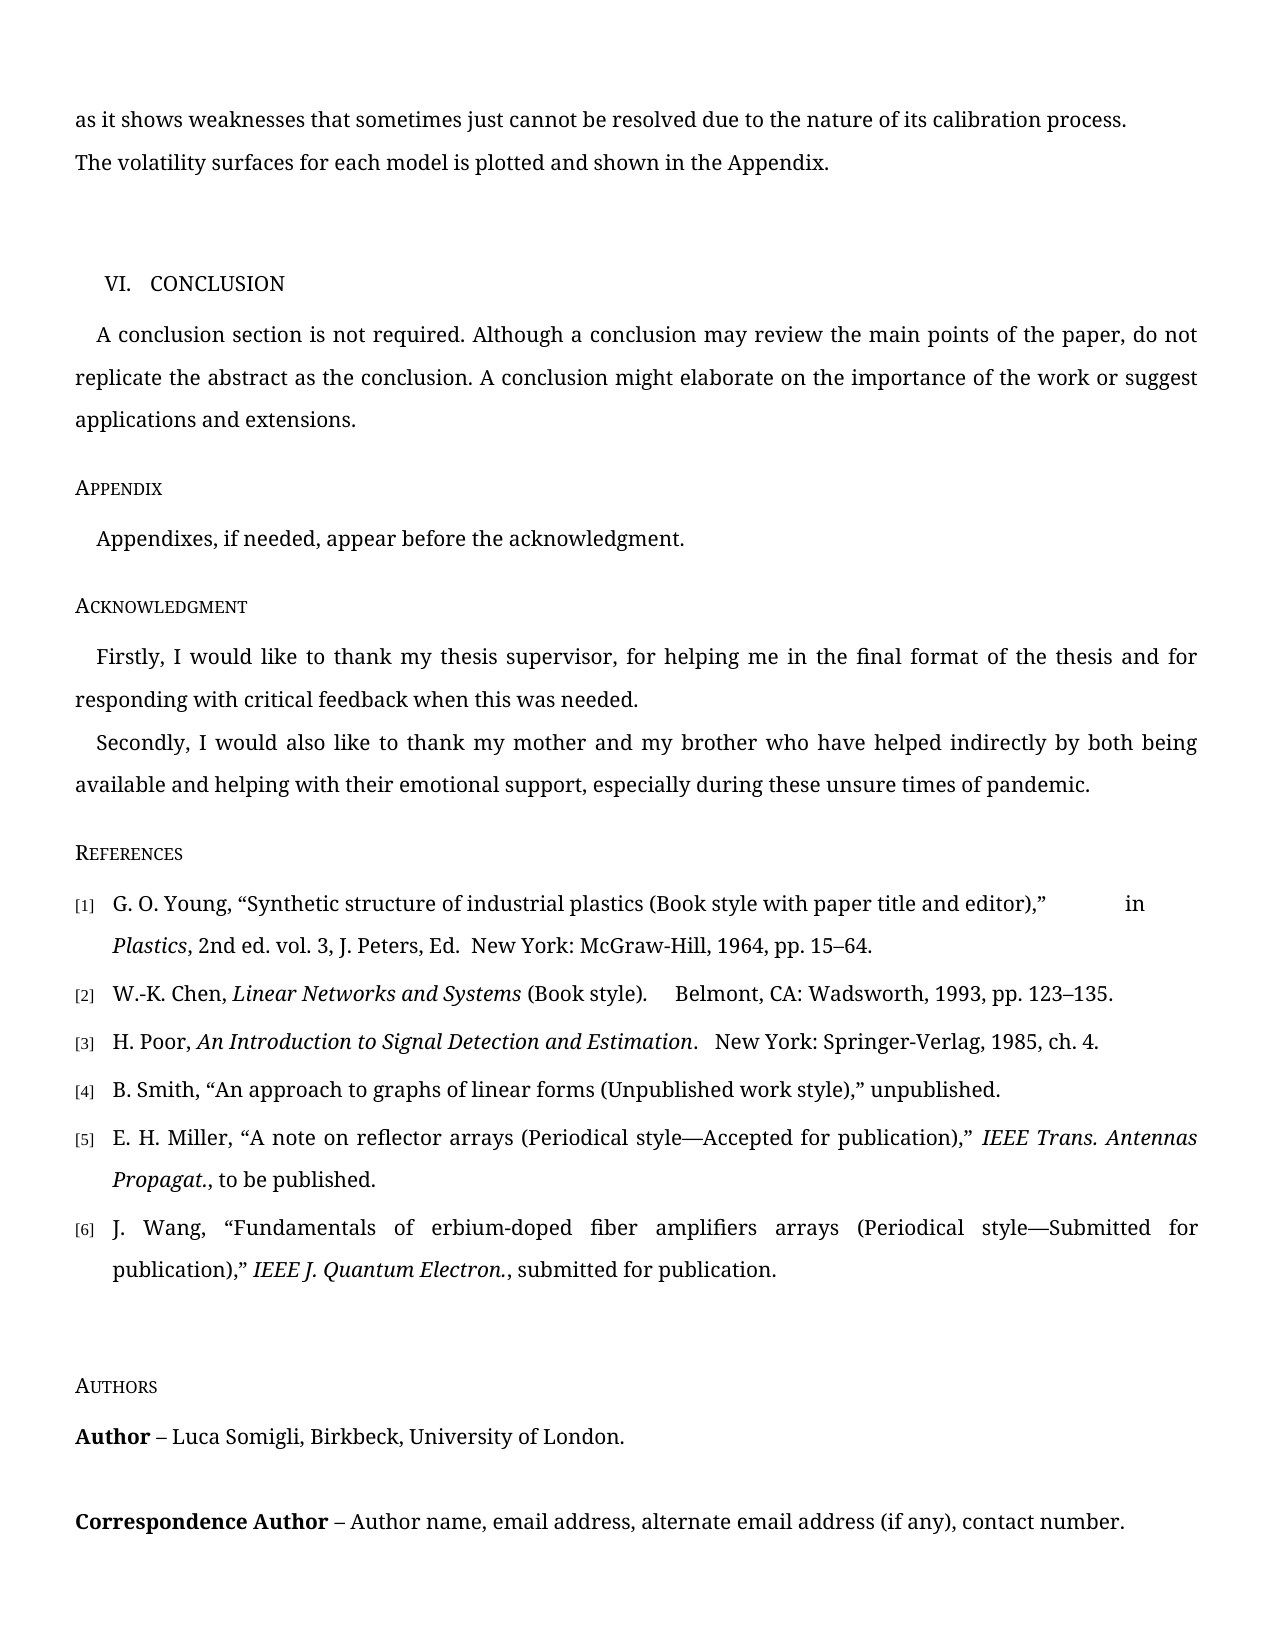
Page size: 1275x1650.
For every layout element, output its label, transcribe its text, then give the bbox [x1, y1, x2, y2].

text Author – Luca Somigli, Birkbeck, University of London. [75, 1422, 1200, 1450]
list CONCLUSION [131, 269, 1200, 298]
text Correspondence Author – Author name, email address, alternate email address (if any), contact number. [75, 1507, 1200, 1536]
text Acknowledgment [75, 591, 1200, 620]
text W.-K. Chen, Linear Networks and Systems (Book style). Belmont, CA: Wadsworth, 1993, pp. 123–135. [75, 979, 1200, 1008]
text H. Poor, An Introduction to Signal Detection and Estimation. New York: Springer-Verlag, 1985, ch. 4. [75, 1027, 1200, 1055]
text A conclusion section is not required. Although a conclusion may review the main points of the paper, do not replicate the abstract as the conclusion. A conclusion might elaborate on the importance of the work or suggest applications and extensions. [75, 320, 1200, 434]
text G. O. Young, “Synthetic structure of industrial plastics (Book style with paper title and editor),” in Plastics, 2nd ed. vol. 3, J. Peters, Ed. New York: McGraw-Hill, 1964, pp. 15–64. [75, 889, 1200, 960]
text Firstly, I would like to thank my thesis supervisor, for helping me in the final format of the thesis and for responding with critical feedback when this was needed. [75, 642, 1200, 713]
text Authors [75, 1371, 1200, 1399]
text E. H. Miller, “A note on reflector arrays (Periodical style—Accepted for publication),” IEEE Trans. Antennas Propagat., to be published. [75, 1123, 1200, 1194]
text Secondly, I would also like to thank my mother and my brother who have helped indirectly by both being available and helping with their emotional support, especially during these unsure times of pandemic. [75, 728, 1200, 799]
text Appendixes, if needed, appear before the acknowledgment. [75, 524, 1200, 552]
text References [75, 838, 1200, 866]
text Appendix [75, 473, 1200, 501]
text The volatility surfaces for each model is plotted and shown in the Appendix. [75, 148, 1200, 176]
text B. Smith, “An approach to graphs of linear forms (Unpublished work style),” unpublished. [75, 1075, 1200, 1103]
